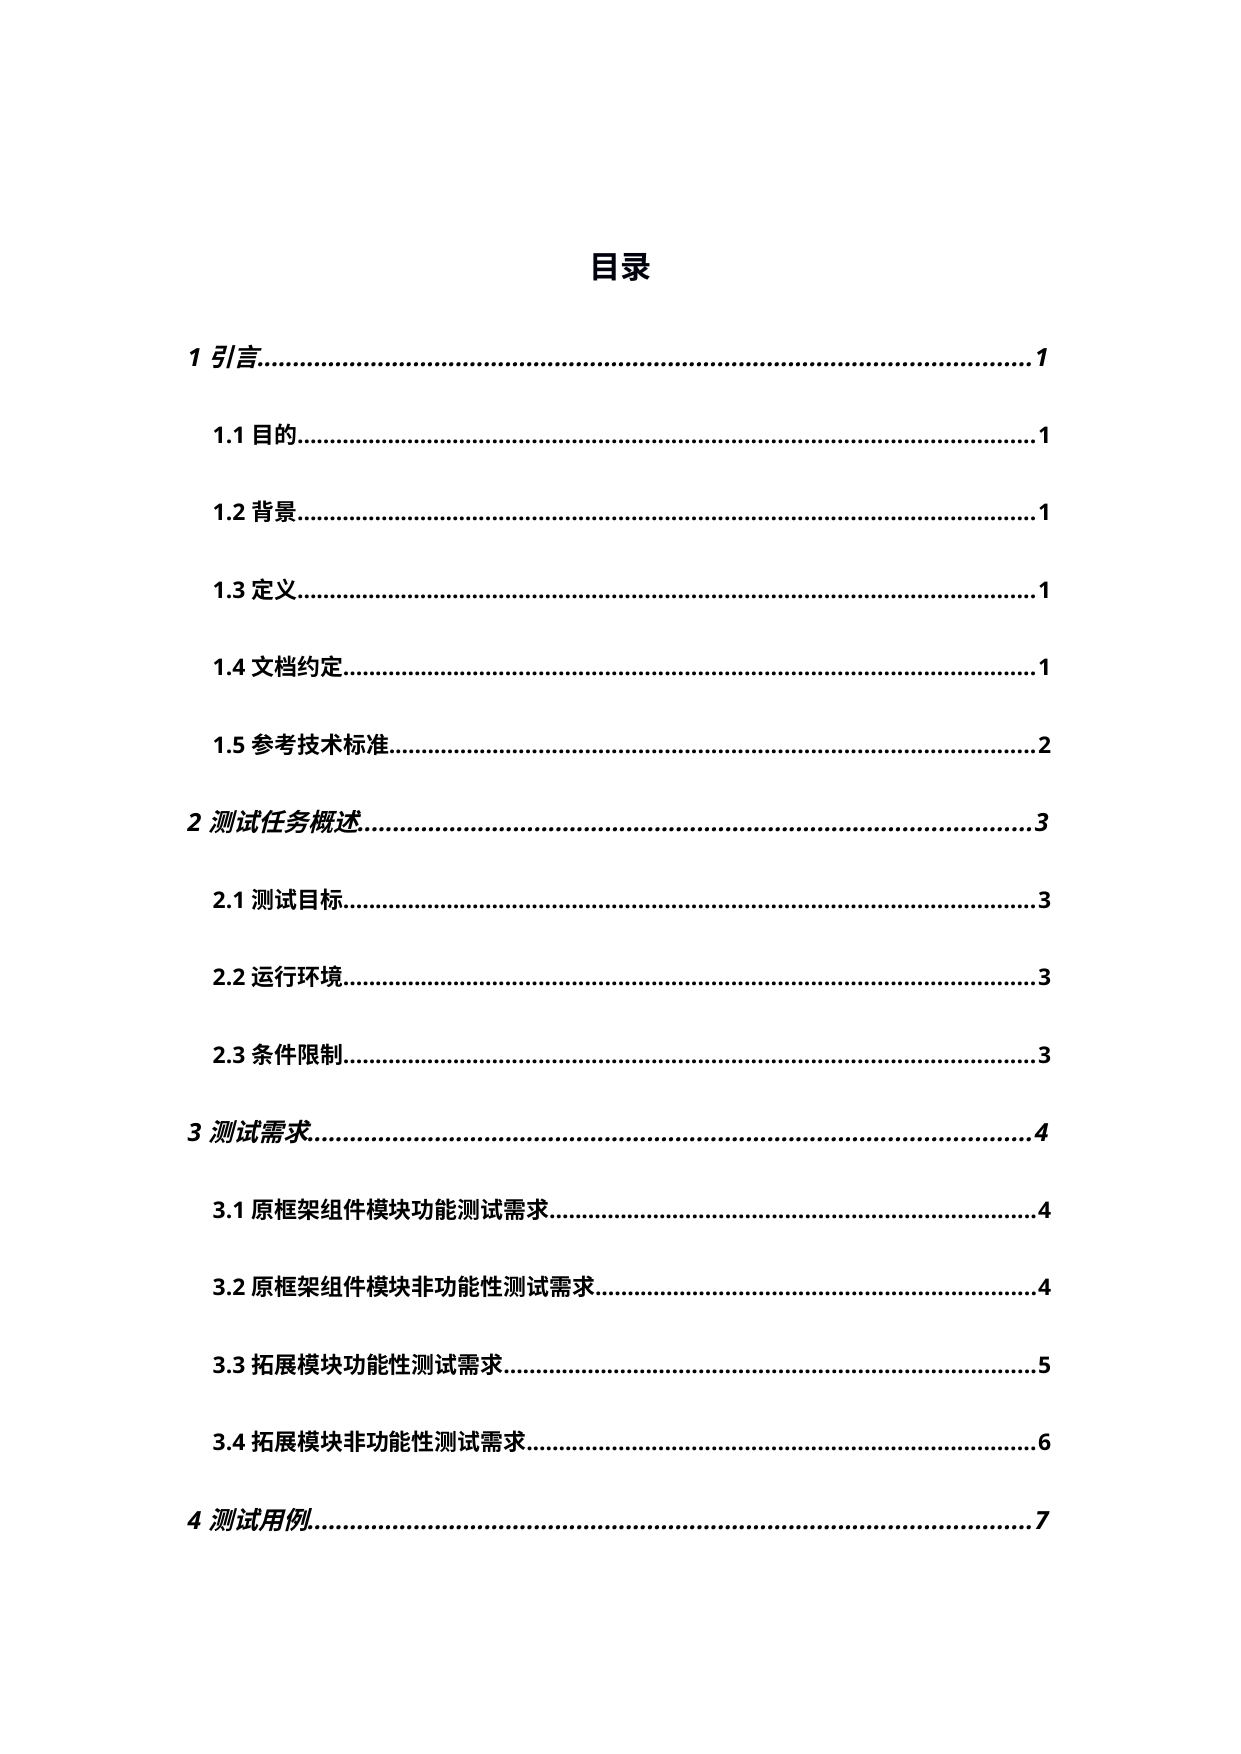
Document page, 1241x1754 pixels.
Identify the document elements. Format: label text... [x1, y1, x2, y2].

text 3.2 原框架组件模块非功能性测试需求 4 [212, 1253, 1053, 1318]
text 2.1 测试目标 3 [212, 866, 1053, 931]
text 3.1 原框架组件模块功能测试需求 4 [212, 1176, 1053, 1241]
text 1.1 目的 1 [212, 401, 1053, 466]
subtitle 目录 [187, 232, 1053, 297]
text 1.4 文档约定 1 [212, 633, 1053, 698]
text 1 引言 1 [187, 323, 1053, 388]
text 2 测试任务概述 3 [187, 788, 1053, 853]
text 3.3 拓展模块功能性测试需求 5 [212, 1331, 1053, 1396]
text 2.3 条件限制 3 [212, 1021, 1053, 1086]
text 3 测试需求 4 [187, 1098, 1053, 1163]
text 2.2 运行环境 3 [212, 943, 1053, 1008]
text 1.2 背景 1 [212, 478, 1053, 543]
text 1.5 参考技术标准 2 [212, 711, 1053, 776]
text 4 测试用例 7 [187, 1486, 1053, 1551]
text 1.3 定义 1 [212, 556, 1053, 621]
text 3.4 拓展模块非功能性测试需求 6 [212, 1408, 1053, 1473]
